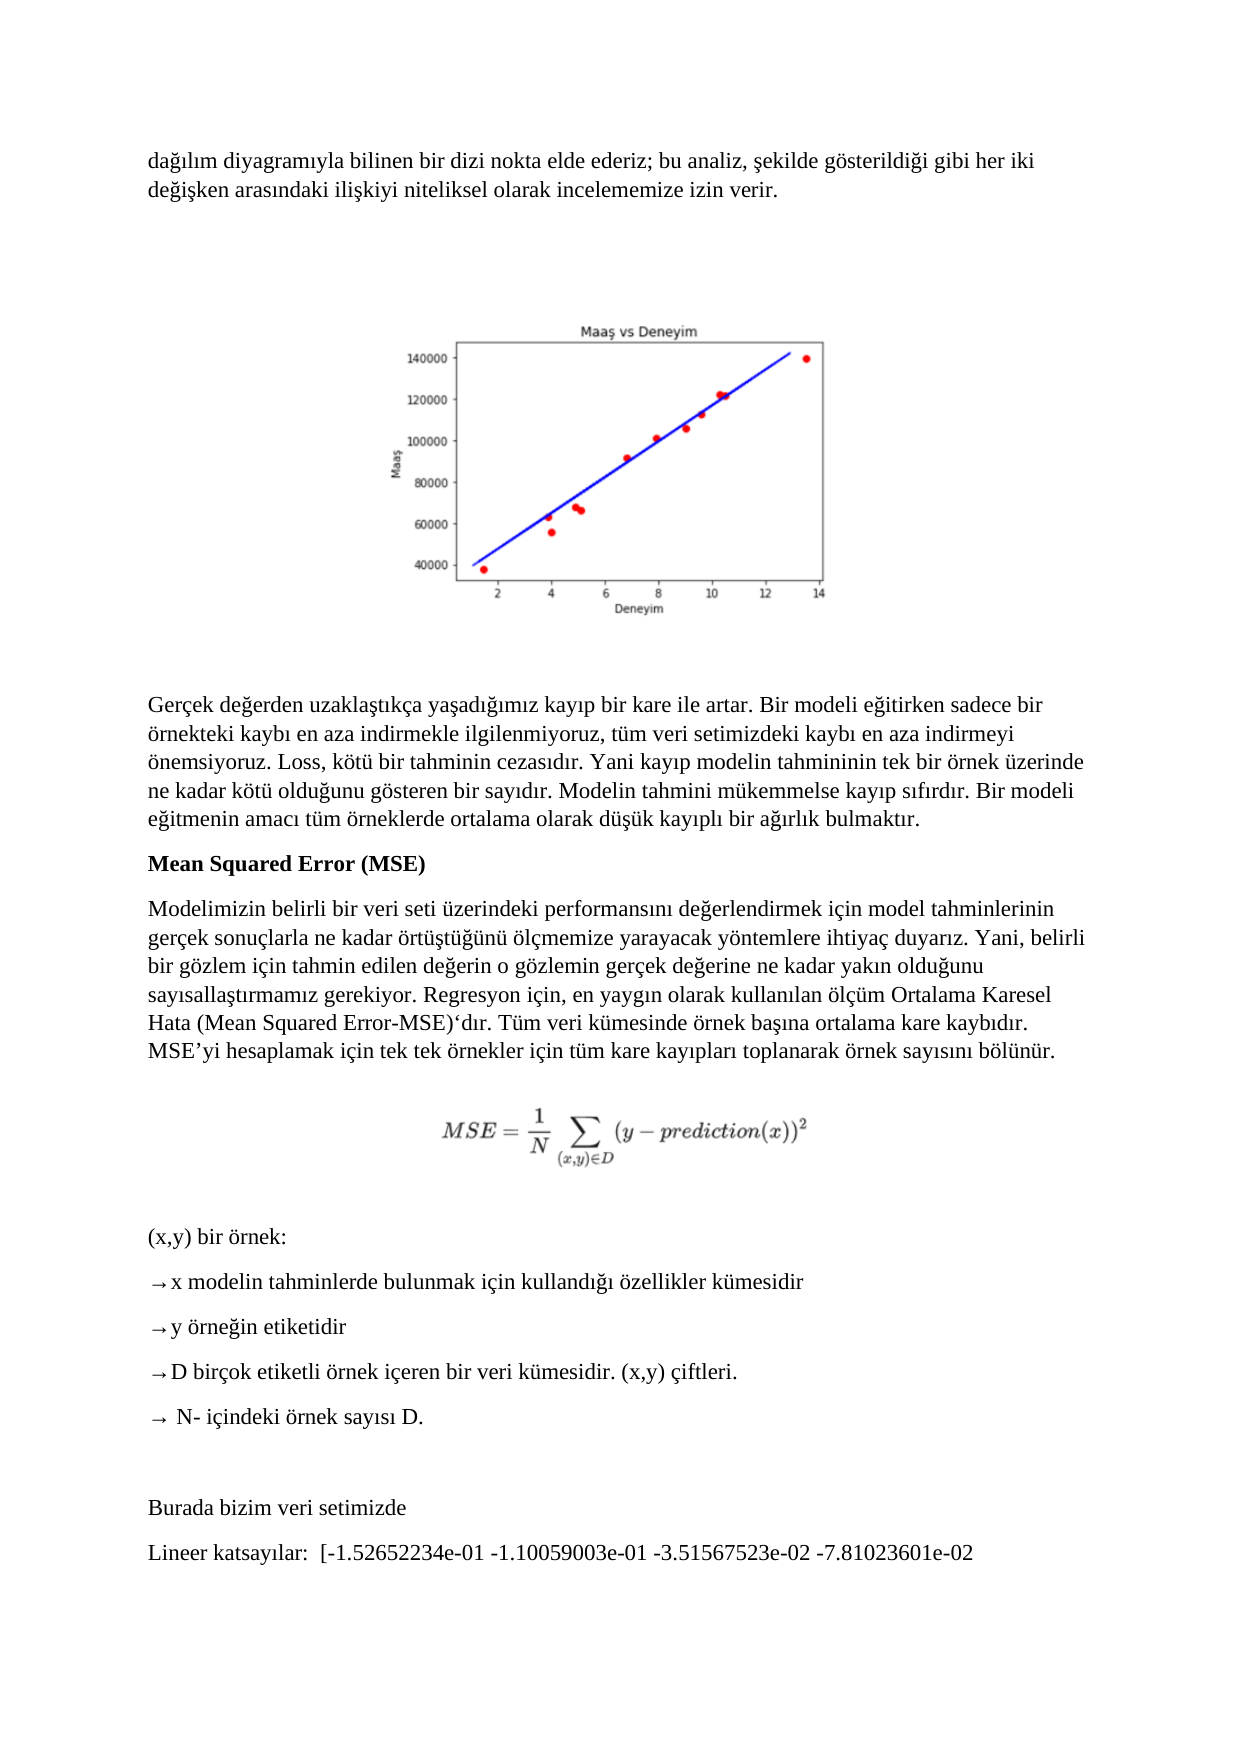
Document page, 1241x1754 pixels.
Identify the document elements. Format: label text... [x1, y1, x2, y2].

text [148, 148, 1093, 202]
text →D birçok etiketli örnek içeren bir veri kümesidir. (x,y) çiftleri. [148, 1358, 1093, 1384]
text Lineer katsayılar: [-1.52652234e-01 -1.10059003e-01 -3.51567523e-02 -7.81023601e-02 [148, 1539, 1093, 1565]
picture [376, 311, 864, 626]
text →y örneğin etiketidir [148, 1313, 1093, 1339]
picture [357, 1091, 883, 1202]
text Modelimizin belirli bir veri seti üzerindeki performansını değerlendirmek için model tahminlerinin gerçek sonuçlarla ne kadar örtüştüğünü ölçmemize yarayacak yöntemlere ihtiyaç duyarız. Yani, belirli bir gözlem için tahmin edilen değerin o gözlemin gerçek değerine ne kadar yakın olduğunu sayısallaştırmamız gerekiyor. Regresyon için, en yaygın olarak kullanılan ölçüm Ortalama Karesel Hata (Mean Squared Error-MSE)‘dır. Tüm veri kümesinde örnek başına ortalama kare kaybıdır. MSE’yi hesaplamak için tek tek örnekler için tüm kare kayıpları toplanarak örnek sayısını bölünür. [148, 895, 1093, 1064]
text → N- içindeki örnek sayısı D. [148, 1403, 1093, 1430]
text →x modelin tahminlerde bulunmak için kullandığı özellikler kümesidir [148, 1268, 1093, 1294]
text Gerçek değerden uzaklaştıkça yaşadığımız kayıp bir kare ile artar. Bir modeli eğitirken sadece bir örnekteki kaybı en aza indirmekle ilgilenmiyoruz, tüm veri setimizdeki kaybı en aza indirmeyi önemsiyoruz. Loss, kötü bir tahminin cezasıdır. Yani kayıp modelin tahmininin tek bir örnek üzerinde ne kadar kötü olduğunu gösteren bir sayıdır. Modelin tahmini mükemmelse kayıp sıfırdır. Bir modeli eğitmenin amacı tüm örneklerde ortalama olarak düşük kayıplı bir ağırlık bulmaktır. [148, 691, 1093, 832]
text Mean Squared Error (MSE) [148, 850, 1093, 877]
text Burada bizim veri setimizde [148, 1493, 1093, 1520]
